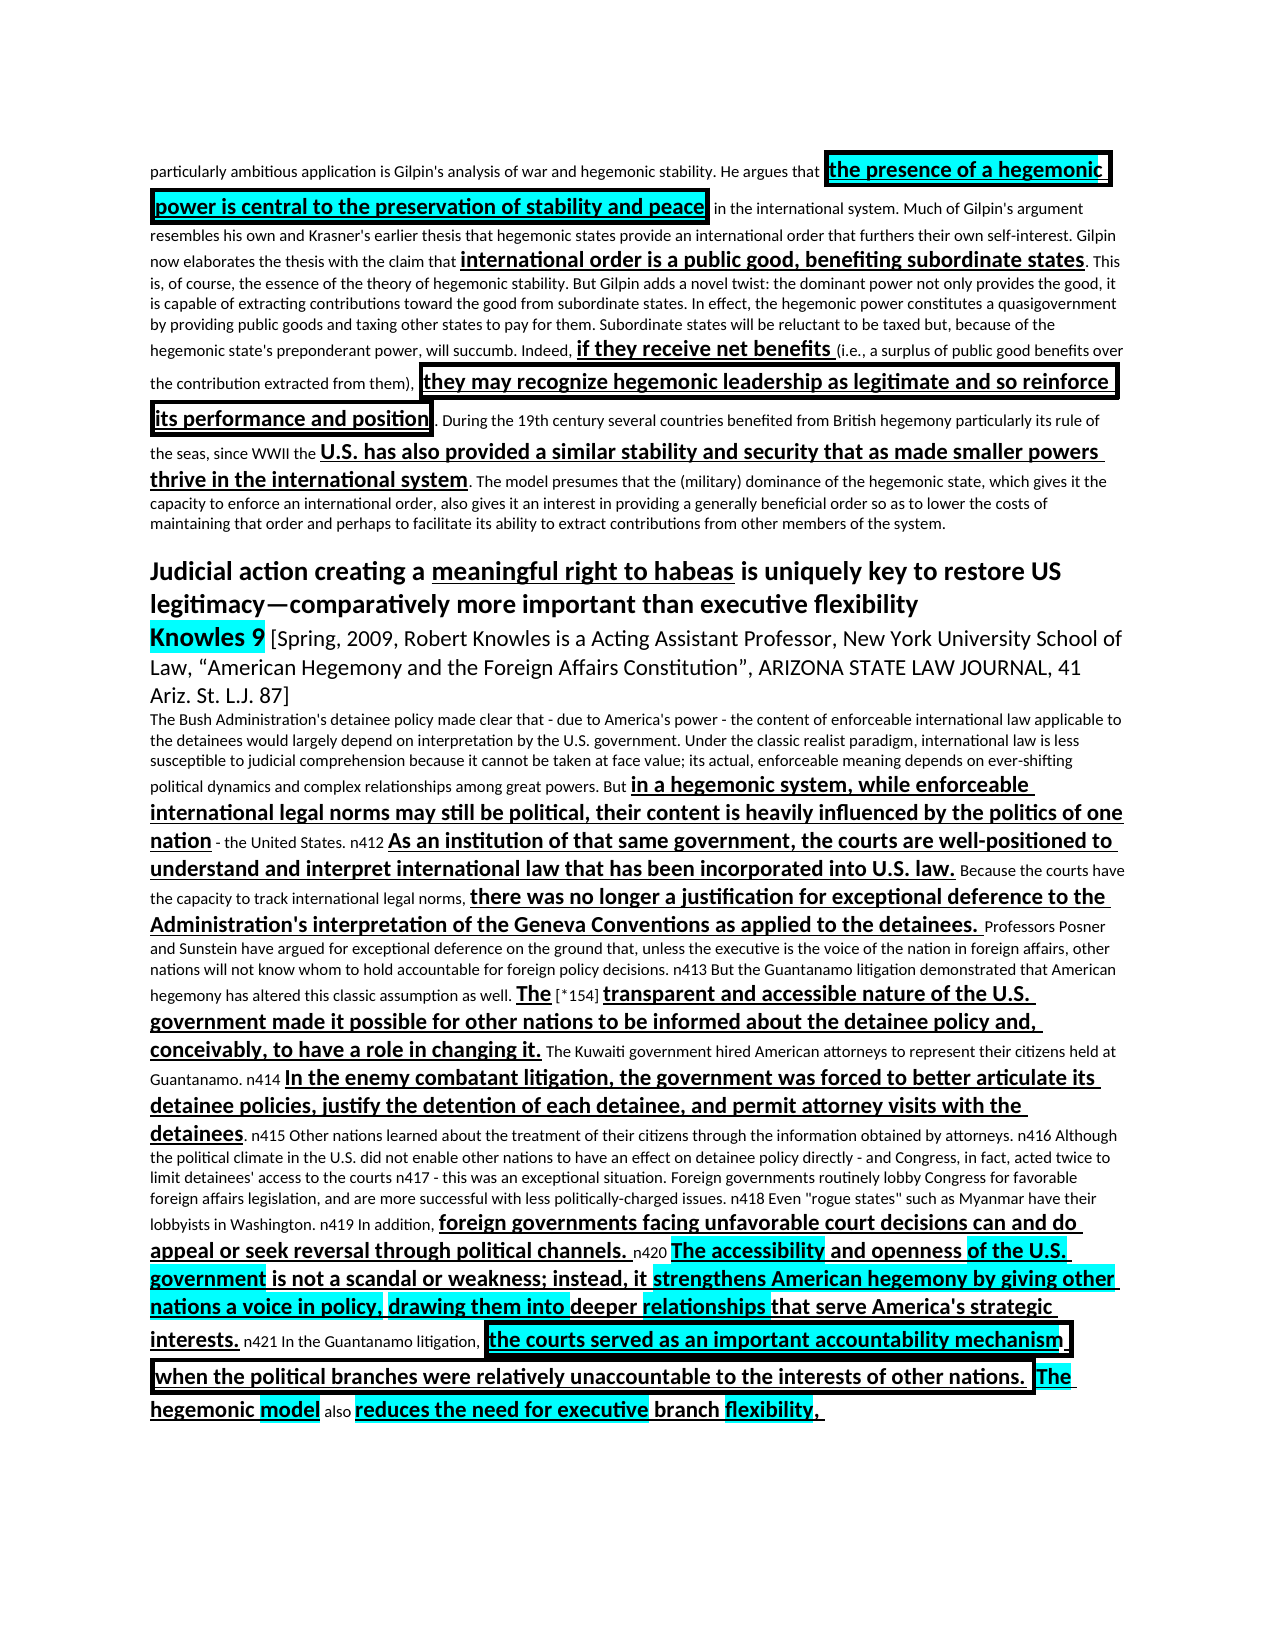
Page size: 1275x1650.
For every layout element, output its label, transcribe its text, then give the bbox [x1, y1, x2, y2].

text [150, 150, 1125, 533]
subtitle Judicial action creating a meaningful right to habeas is uniquely key to restore US legitimacy—comparatively more important than executive flexibility [150, 554, 1125, 620]
text The Bush Administration's detainee policy made clear that - due to America's power - the content of enforceable international law applicable to the detainees would largely depend on interpretation by the U.S. government. Under the classic realist paradigm, international law is less susceptible to judicial comprehension because it cannot be taken at face value; its actual, enforceable meaning depends on ever-shifting political dynamics and complex relationships among great powers. But in a hegemonic system, while enforceable international legal norms may still be political, their content is heavily influenced by the politics of one nation - the United States. n412 As an institution of that same government, the courts are well-positioned to understand and interpret international law that has been incorporated into U.S. law. Because the courts have the capacity to track international legal norms, there was no longer a justification for exceptional deference to the Administration's interpretation of the Geneva Conventions as applied to the detainees. Professors Posner and Sunstein have argued for exceptional deference on the ground that, unless the executive is the voice of the nation in foreign affairs, other nations will not know whom to hold accountable for foreign policy decisions. n413 But the Guantanamo litigation demonstrated that American hegemony has altered this classic assumption as well. The [*154] transparent and accessible nature of the U.S. government made it possible for other nations to be informed about the detainee policy and, conceivably, to have a role in changing it. The Kuwaiti government hired American attorneys to represent their citizens held at Guantanamo. n414 In the enemy combatant litigation, the government was forced to better articulate its detainee policies, justify the detention of each detainee, and permit attorney visits with the detainees. n415 Other nations learned about the treatment of their citizens through the information obtained by attorneys. n416 Although the political climate in the U.S. did not enable other nations to have an effect on detainee policy directly - and Congress, in fact, acted twice to limit detainees' access to the courts n417 - this was an exceptional situation. Foreign governments routinely lobby Congress for favorable foreign affairs legislation, and are more successful with less politically-charged issues. n418 Even "rogue states" such as Myanmar have their lobbyists in Washington. n419 In addition, foreign governments facing unfavorable court decisions can and do appeal or seek reversal through political channels. n420 The accessibility and openness of the U.S. government is not a scandal or weakness; instead, it strengthens American hegemony by giving other nations a voice in policy, drawing them into deeper relationships that serve America's strategic interests. n421 In the Guantanamo litigation, the courts served as an important accountability mechanism when the political branches were relatively unaccountable to the interests of other nations. The hegemonic model also reduces the need for executive branch flexibility, [150, 709, 1125, 1423]
text Knowles 9 [Spring, 2009, Robert Knowles is a Acting Assistant Professor, New York University School of Law, “American Hegemony and the Foreign Affairs Constitution”, ARIZONA STATE LAW JOURNAL, 41 Ariz. St. L.J. 87] [150, 620, 1125, 709]
